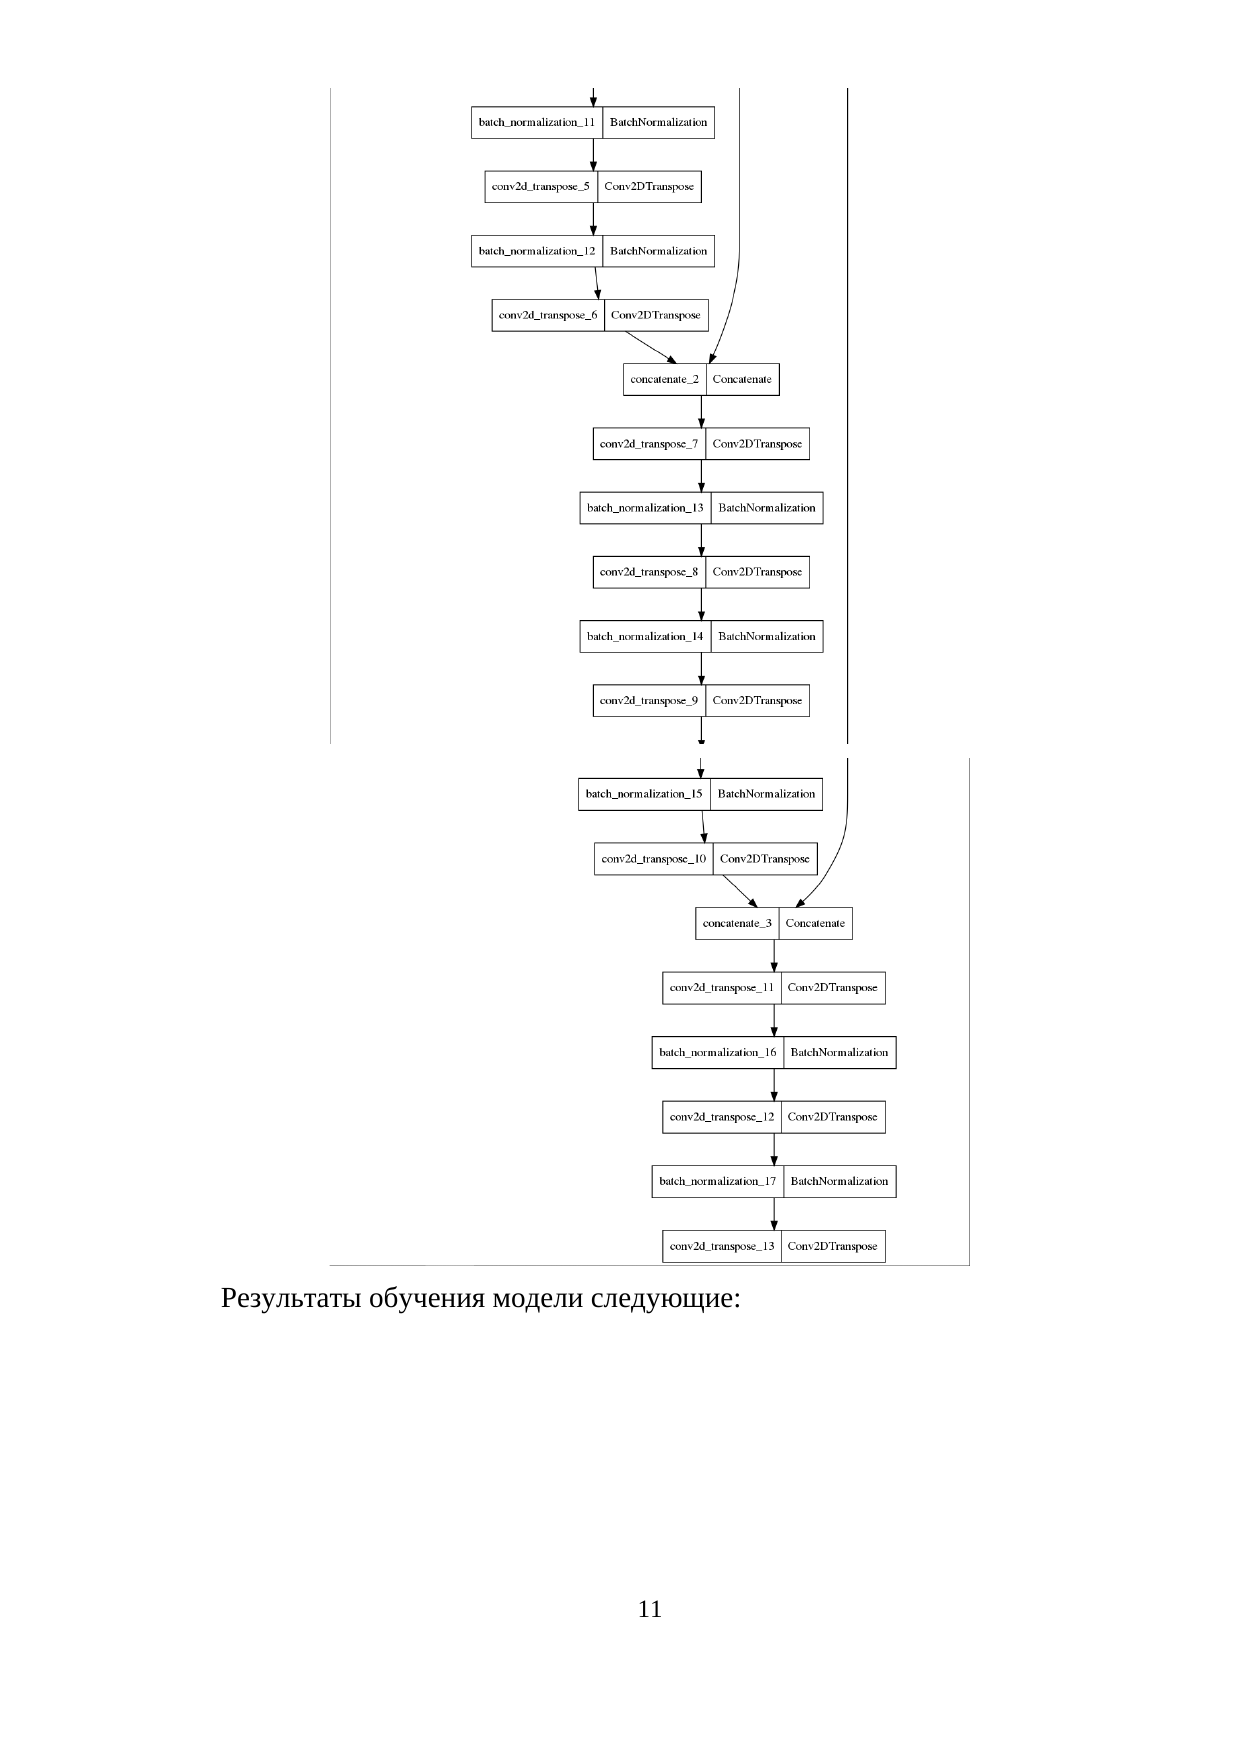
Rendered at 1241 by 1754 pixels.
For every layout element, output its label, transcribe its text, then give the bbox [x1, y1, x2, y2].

text Результаты обучения модели следующие: [148, 1280, 1152, 1313]
picture [330, 88, 969, 744]
picture [329, 758, 970, 1266]
